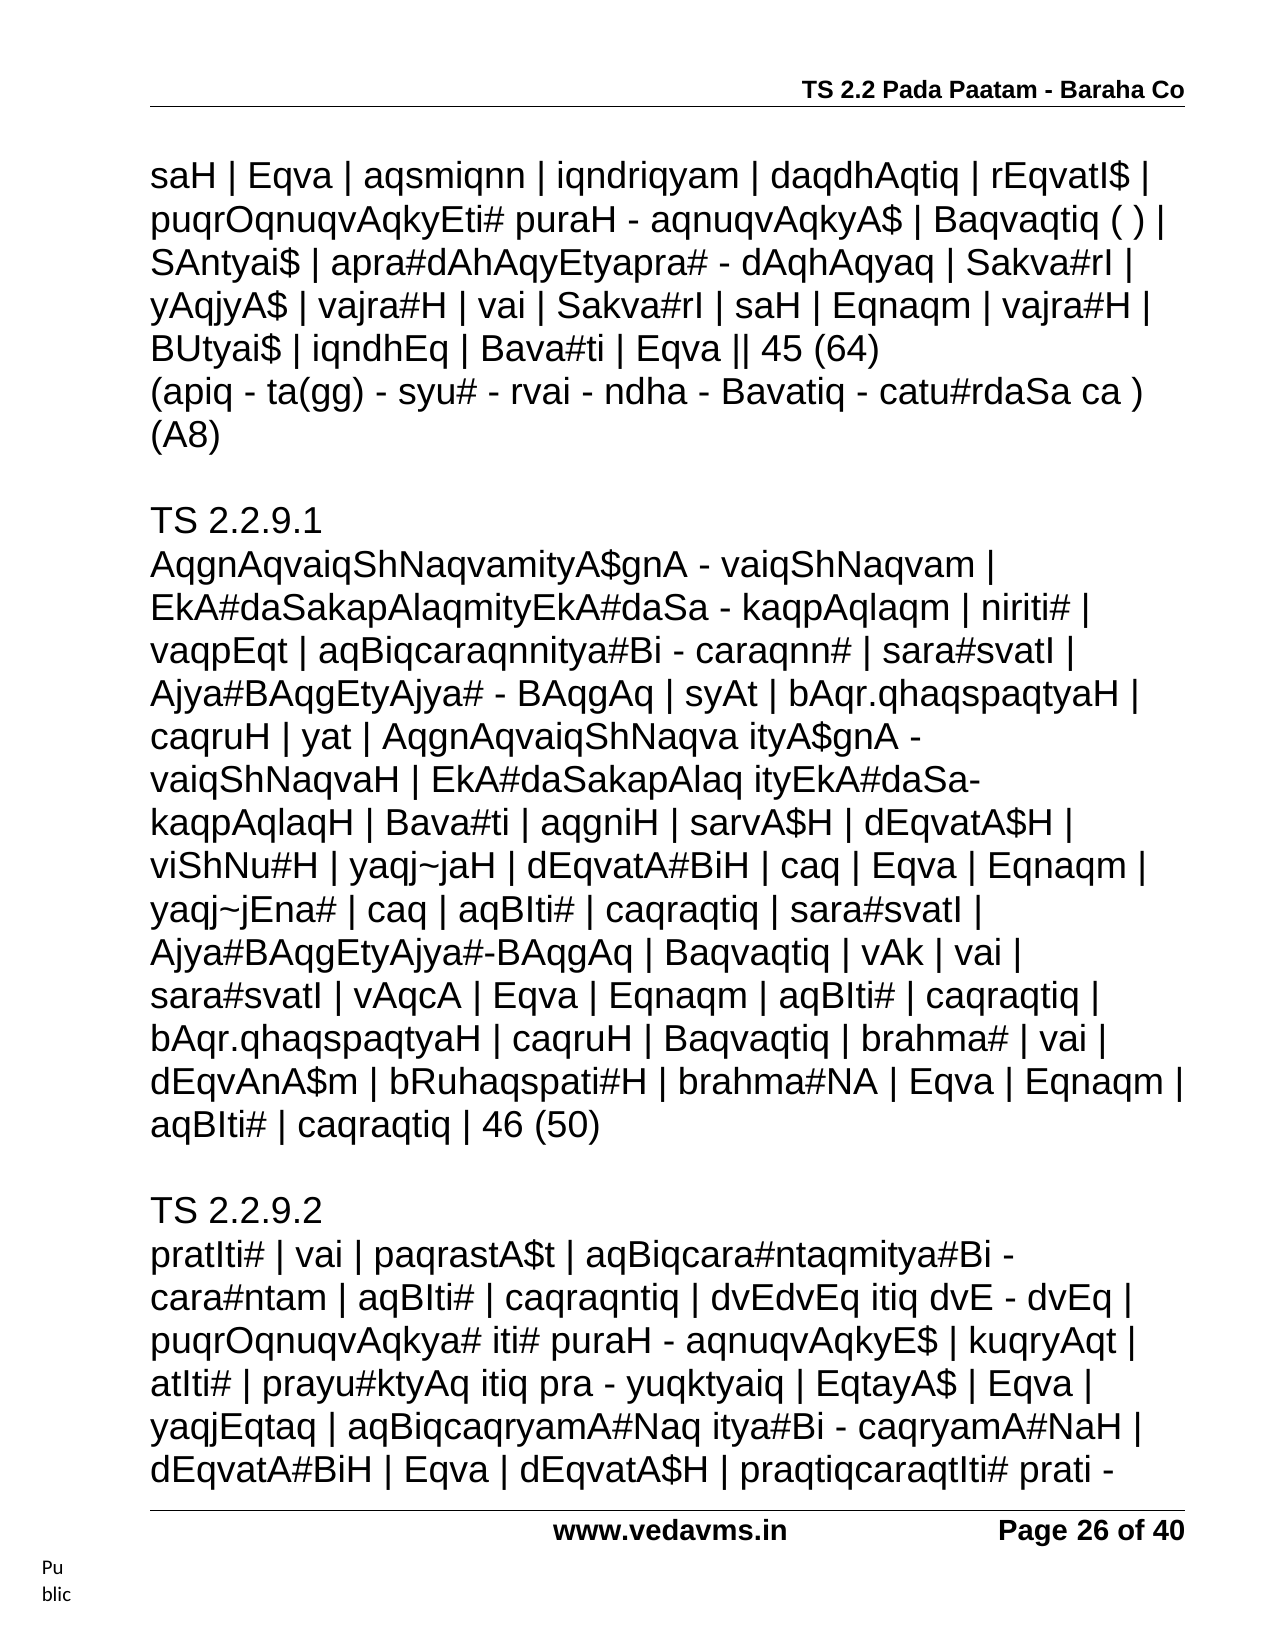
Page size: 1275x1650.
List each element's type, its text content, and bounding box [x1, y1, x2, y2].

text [150, 154, 1185, 369]
text AqgnAqvaiqShNaqvamityA$gnA - vaiqShNaqvam | EkA#daSakapAlaqmityEkA#daSa - kaqpAqlaqm | niriti# | vaqpEqt | aqBiqcaraqnnitya#Bi - caraqnn# | sara#svatI | Ajya#BAqgEtyAjya# - BAqgAq | syAt | bAqr.qhaqspaqtyaH | caqruH | yat | AqgnAqvaiqShNaqva ityA$gnA - vaiqShNaqvaH | EkA#daSakapAlaq ityEkA#daSa-kaqpAqlaqH | Bava#ti | aqgniH | sarvA$H | dEqvatA$H | viShNu#H | yaqj~jaH | dEqvatA#BiH | caq | Eqva | Eqnaqm | yaqj~jEna# | caq | aqBIti# | caqraqtiq | sara#svatI | Ajya#BAqgEtyAjya#-BAqgAq | Baqvaqtiq | vAk | vai | sara#svatI | vAqcA | Eqva | Eqnaqm | aqBIti# | caqraqtiq | bAqr.qhaqspaqtyaH | caqruH | Baqvaqtiq | brahma# | vai | dEqvAnA$m | bRuhaqspati#H | brahma#NA | Eqva | Eqnaqm | aqBIti# | caqraqtiq | 46 (50) [150, 542, 1185, 1146]
text (apiq - ta(gg) - syu# - rvai - ndha - Bavatiq - catu#rdaSa ca ) (A8) [150, 369, 1185, 456]
text TS 2.2.9.2 [150, 1189, 1185, 1232]
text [150, 1232, 1185, 1491]
text TS 2.2.9.1 [150, 499, 1185, 542]
